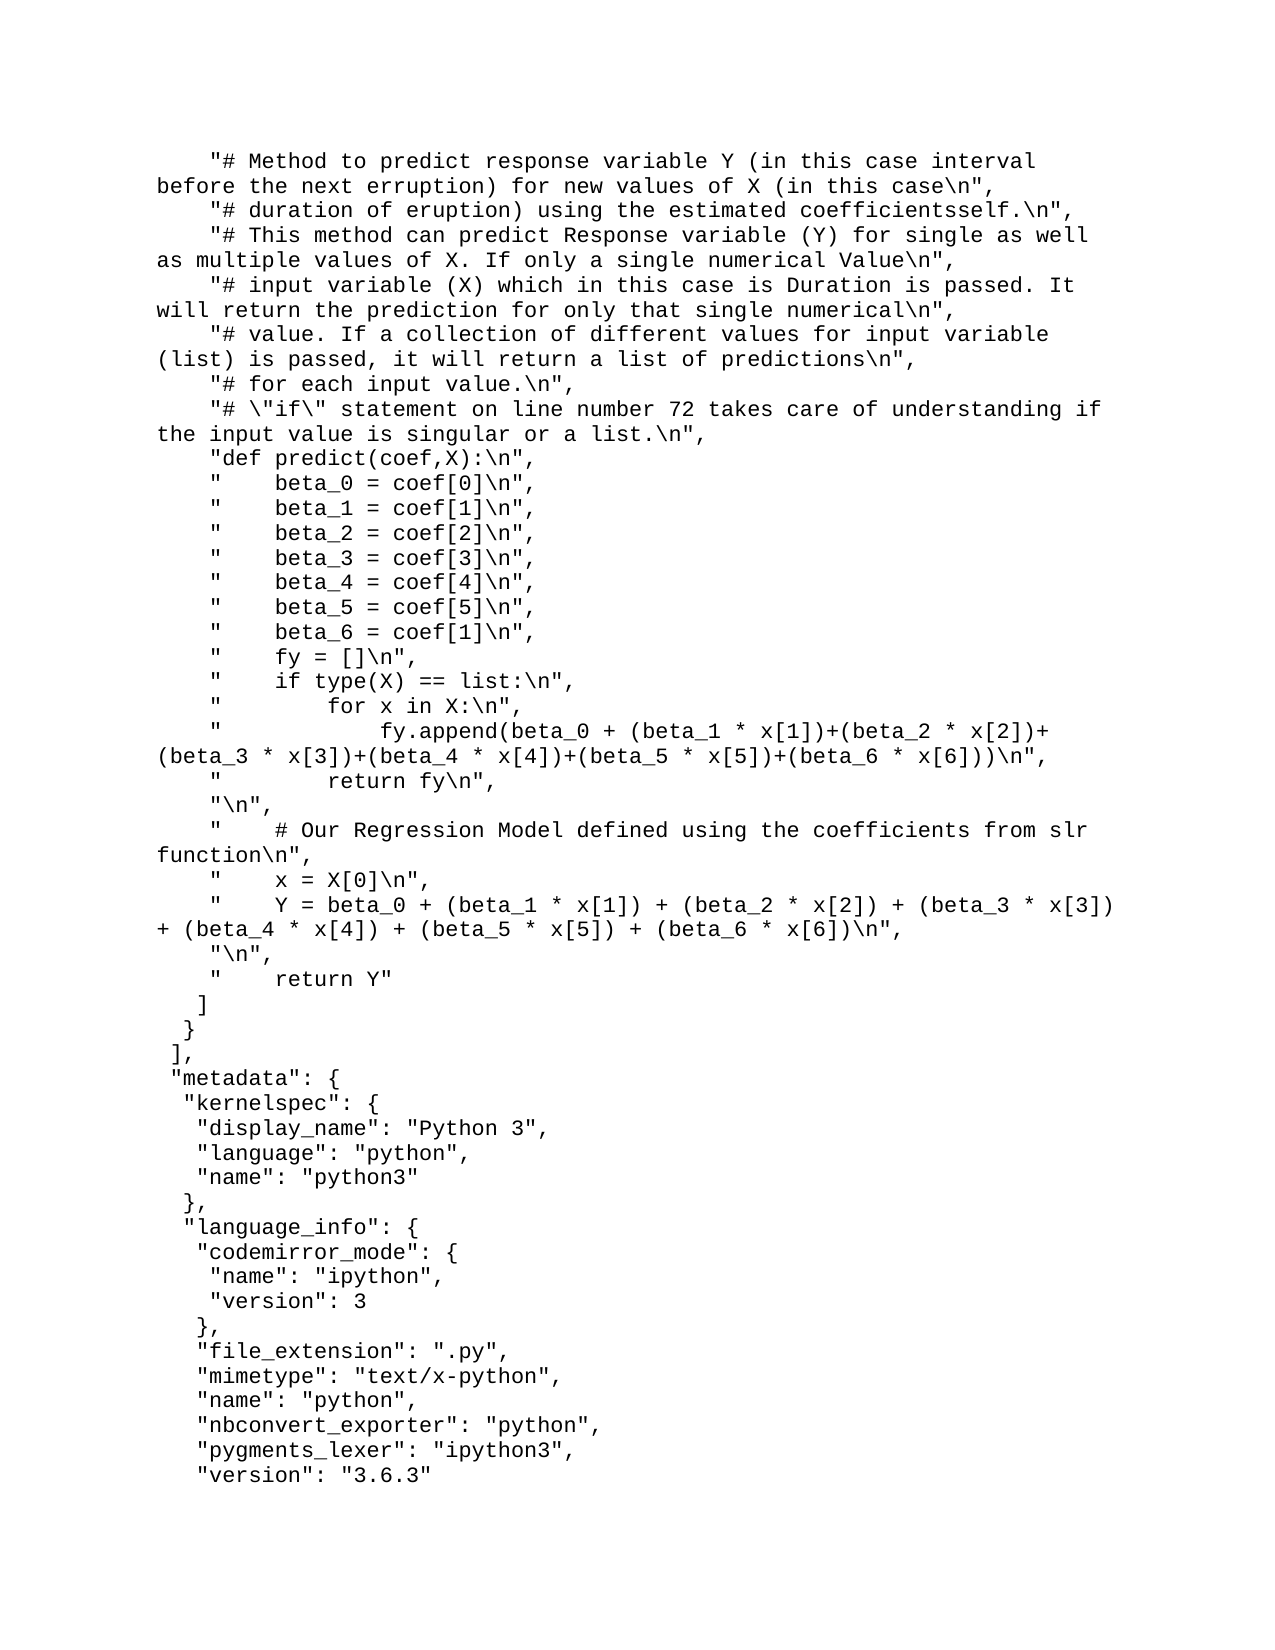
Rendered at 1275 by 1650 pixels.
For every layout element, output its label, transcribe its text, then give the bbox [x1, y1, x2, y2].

text "# Method to predict response variable Y (in this case interval before the next erruption) for new values of X (in this case\n", [156, 150, 1118, 199]
text " beta_0 = coef[0]\n", [156, 472, 1118, 497]
text "# duration of eruption) using the estimated coefficientsself.\n", [156, 199, 1118, 224]
text " for x in X:\n", [156, 695, 1118, 720]
text }, [156, 1191, 1118, 1216]
text "name": "python3" [156, 1166, 1118, 1191]
text " # Our Regression Model defined using the coefficients from slr function\n", [156, 819, 1118, 869]
text "version": "3.6.3" [156, 1464, 1118, 1489]
text ] [156, 993, 1118, 1018]
text " x = X[0]\n", [156, 869, 1118, 894]
text "codemirror_mode": { [156, 1241, 1118, 1266]
text "# value. If a collection of different values for input variable (list) is passed, it will return a list of predictions\n", [156, 323, 1118, 373]
text "metadata": { [156, 1067, 1118, 1092]
text "file_extension": ".py", [156, 1340, 1118, 1365]
text "pygments_lexer": "ipython3", [156, 1439, 1118, 1464]
text " return fy\n", [156, 770, 1118, 794]
text "# \"if\" statement on line number 72 takes care of understanding if the input value is singular or a list.\n", [156, 398, 1118, 447]
text "language_info": { [156, 1216, 1118, 1241]
text "name": "python", [156, 1389, 1118, 1414]
text "# for each input value.\n", [156, 373, 1118, 398]
text "version": 3 [156, 1290, 1118, 1315]
text " beta_6 = coef[1]\n", [156, 621, 1118, 646]
text "# input variable (X) which in this case is Duration is passed. It will return the prediction for only that single numerical\n", [156, 274, 1118, 323]
text } [156, 1018, 1118, 1042]
text " fy = []\n", [156, 646, 1118, 671]
text "kernelspec": { [156, 1092, 1118, 1117]
text " beta_3 = coef[3]\n", [156, 547, 1118, 571]
text "language": "python", [156, 1142, 1118, 1166]
text " return Y" [156, 968, 1118, 993]
text "display_name": "Python 3", [156, 1117, 1118, 1142]
text "# This method can predict Response variable (Y) for single as well as multiple values of X. If only a single numerical Value\n", [156, 224, 1118, 274]
text ], [156, 1042, 1118, 1067]
text " fy.append(beta_0 + (beta_1 * x[1])+(beta_2 * x[2])+(beta_3 * x[3])+(beta_4 * x[4])+(beta_5 * x[5])+(beta_6 * x[6]))\n", [156, 720, 1118, 770]
text " beta_2 = coef[2]\n", [156, 522, 1118, 547]
text "\n", [156, 943, 1118, 968]
text " beta_1 = coef[1]\n", [156, 497, 1118, 522]
text " Y = beta_0 + (beta_1 * x[1]) + (beta_2 * x[2]) + (beta_3 * x[3]) + (beta_4 * x[4]) + (beta_5 * x[5]) + (beta_6 * x[6])\n", [156, 894, 1118, 943]
text "def predict(coef,X):\n", [156, 447, 1118, 472]
text " if type(X) == list:\n", [156, 671, 1118, 695]
text "mimetype": "text/x-python", [156, 1365, 1118, 1389]
text }, [156, 1315, 1118, 1340]
text "nbconvert_exporter": "python", [156, 1414, 1118, 1439]
text "\n", [156, 794, 1118, 819]
text "name": "ipython", [156, 1266, 1118, 1290]
text " beta_4 = coef[4]\n", [156, 571, 1118, 596]
text " beta_5 = coef[5]\n", [156, 596, 1118, 621]
